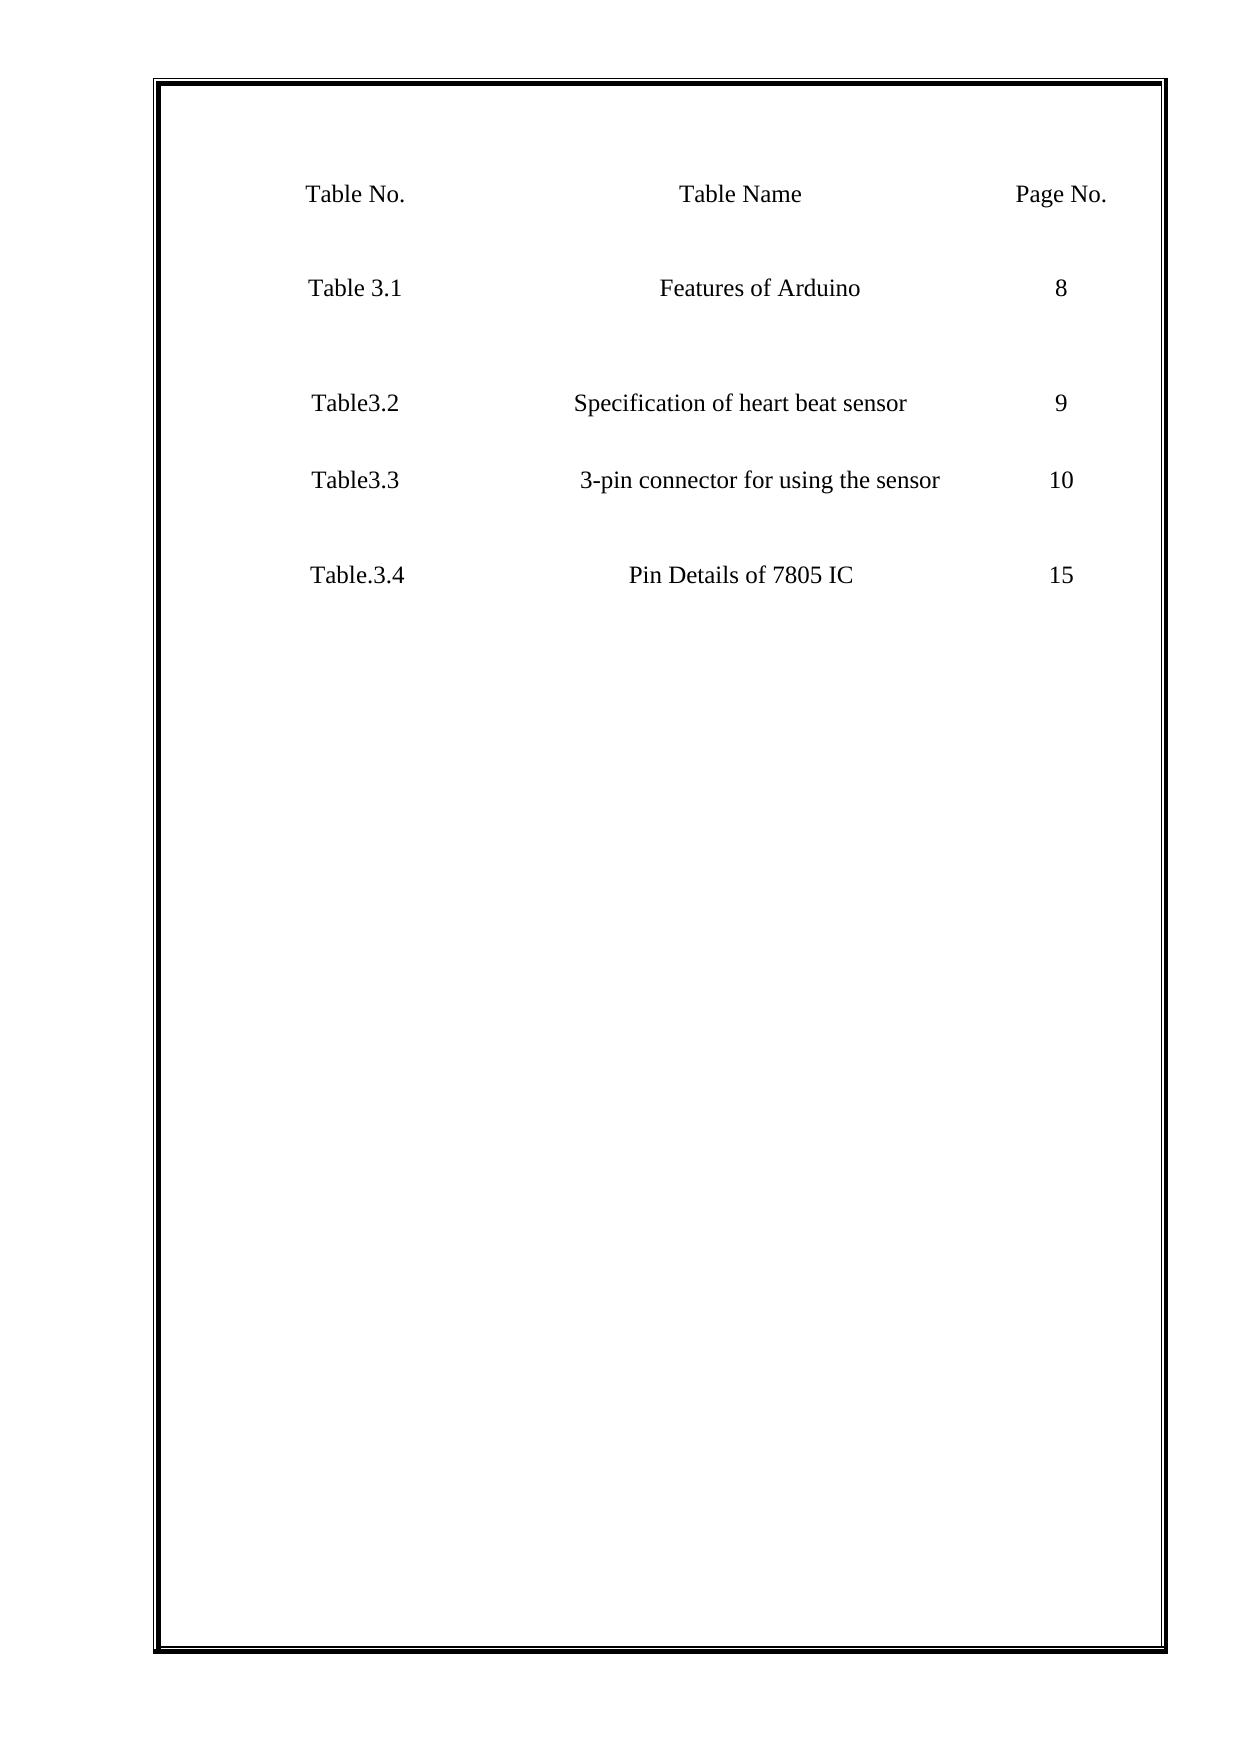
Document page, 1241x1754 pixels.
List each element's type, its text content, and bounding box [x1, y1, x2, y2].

table_header Table Name [485, 150, 996, 245]
table_cell Pin Details of 7805 IC [486, 531, 996, 646]
table_cell Specification of heart beat sensor [485, 360, 996, 436]
table_cell Table3.2 [225, 360, 485, 436]
table_cell Table 3.1 [225, 245, 485, 360]
table_cell 8 [996, 245, 1127, 360]
table_cell 3-pin connector for using the sensor [485, 436, 996, 531]
table_cell 15 [996, 531, 1127, 646]
table_cell Features of Arduino [485, 245, 996, 360]
table_cell 9 [996, 360, 1127, 436]
table_cell Table.3.4 [225, 531, 486, 646]
table_header Table No. [225, 150, 485, 245]
table_cell Table3.3 [225, 436, 485, 531]
table_cell 10 [996, 436, 1127, 531]
table_header Page No. [996, 150, 1127, 245]
